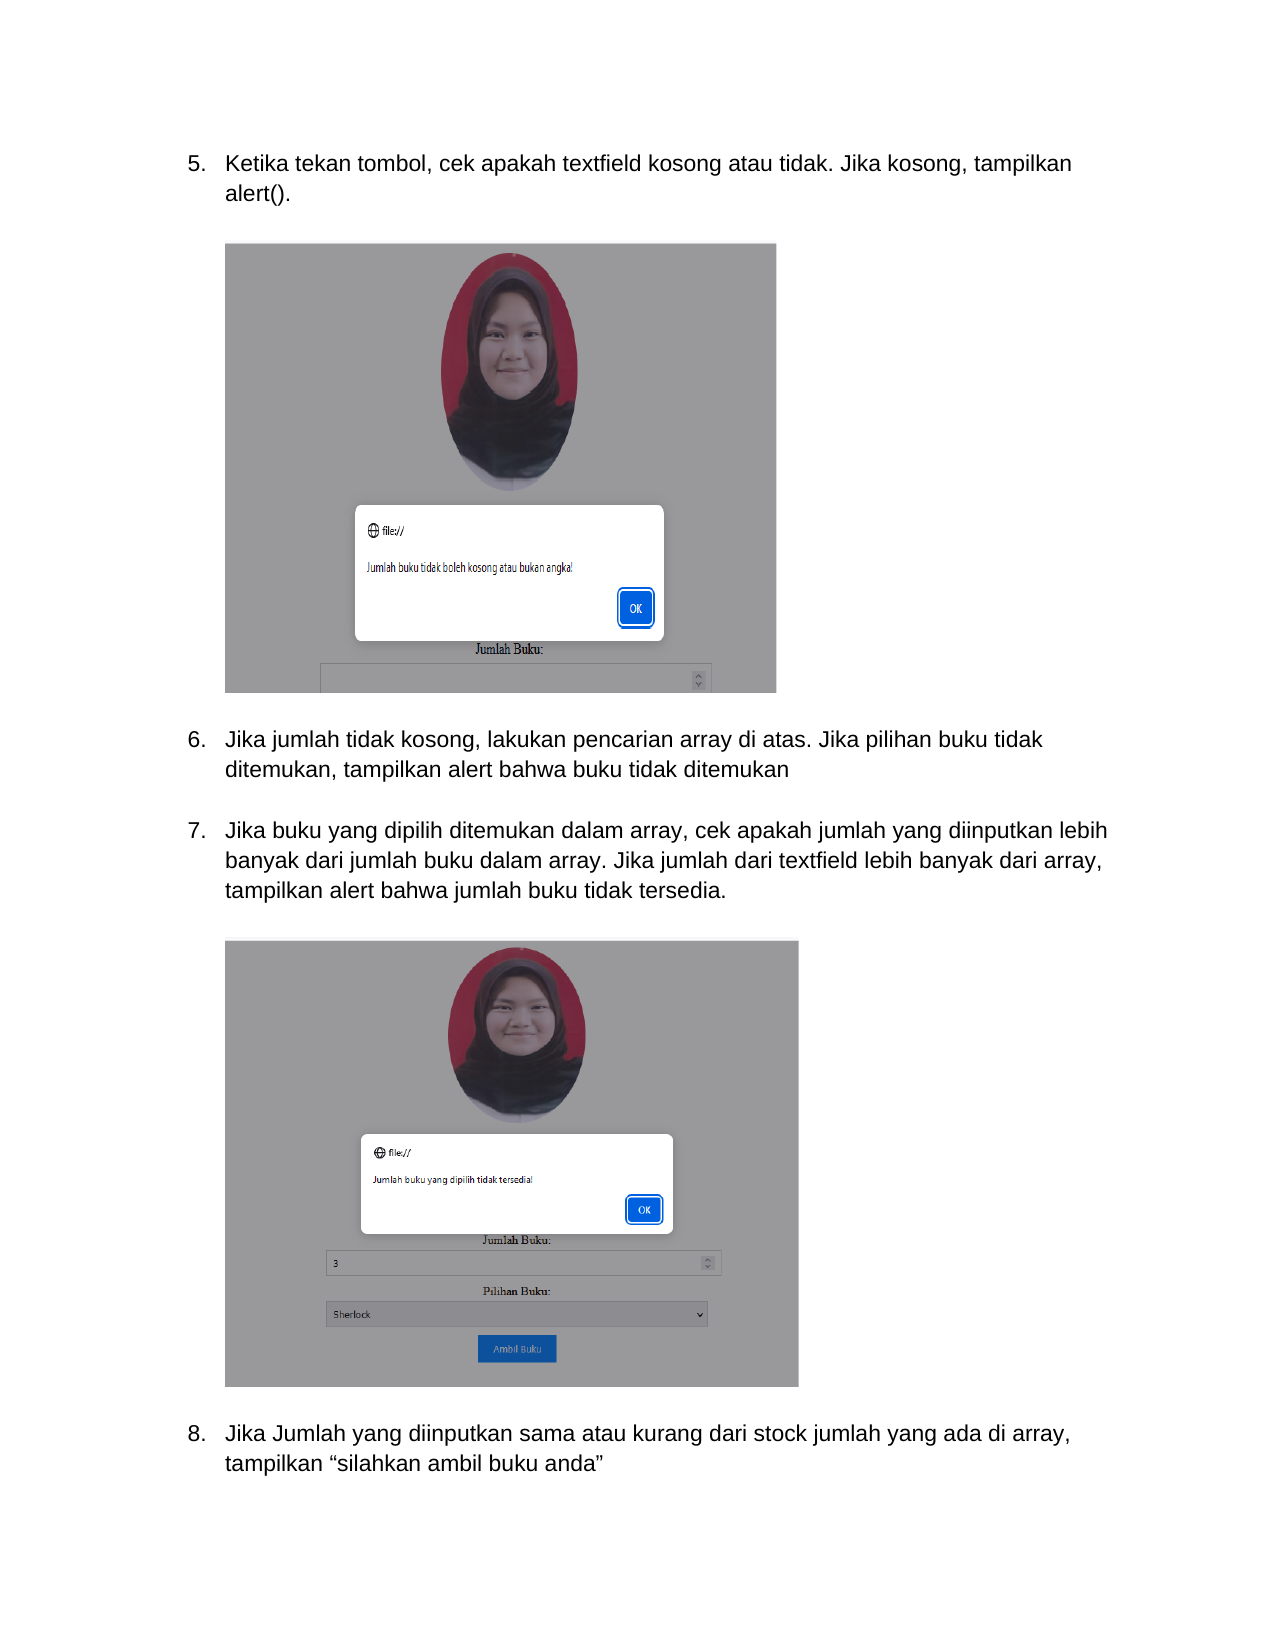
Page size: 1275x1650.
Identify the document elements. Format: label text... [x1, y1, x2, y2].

list Jika Jumlah yang diinputkan sama atau kurang dari stock jumlah yang ada di array, tampilkan “silahkan ambil buku anda” [187, 1420, 1125, 1477]
list Jika jumlah tidak kosong, lakukan pencarian array di atas. Jika pilihan buku tidak ditemukan, tampilkan alert bahwa buku tidak ditemukan [187, 726, 1125, 783]
picture [225, 240, 777, 693]
picture [225, 937, 799, 1387]
list Ketika tekan tombol, cek apakah textfield kosong atau tidak. Jika kosong, tampilkan alert(). [187, 150, 1125, 207]
list Jika buku yang dipilih ditemukan dalam array, cek apakah jumlah yang diinputkan lebih banyak dari jumlah buku dalam array. Jika jumlah dari textfield lebih banyak dari array, tampilkan alert bahwa jumlah buku tidak tersedia. [187, 817, 1125, 904]
